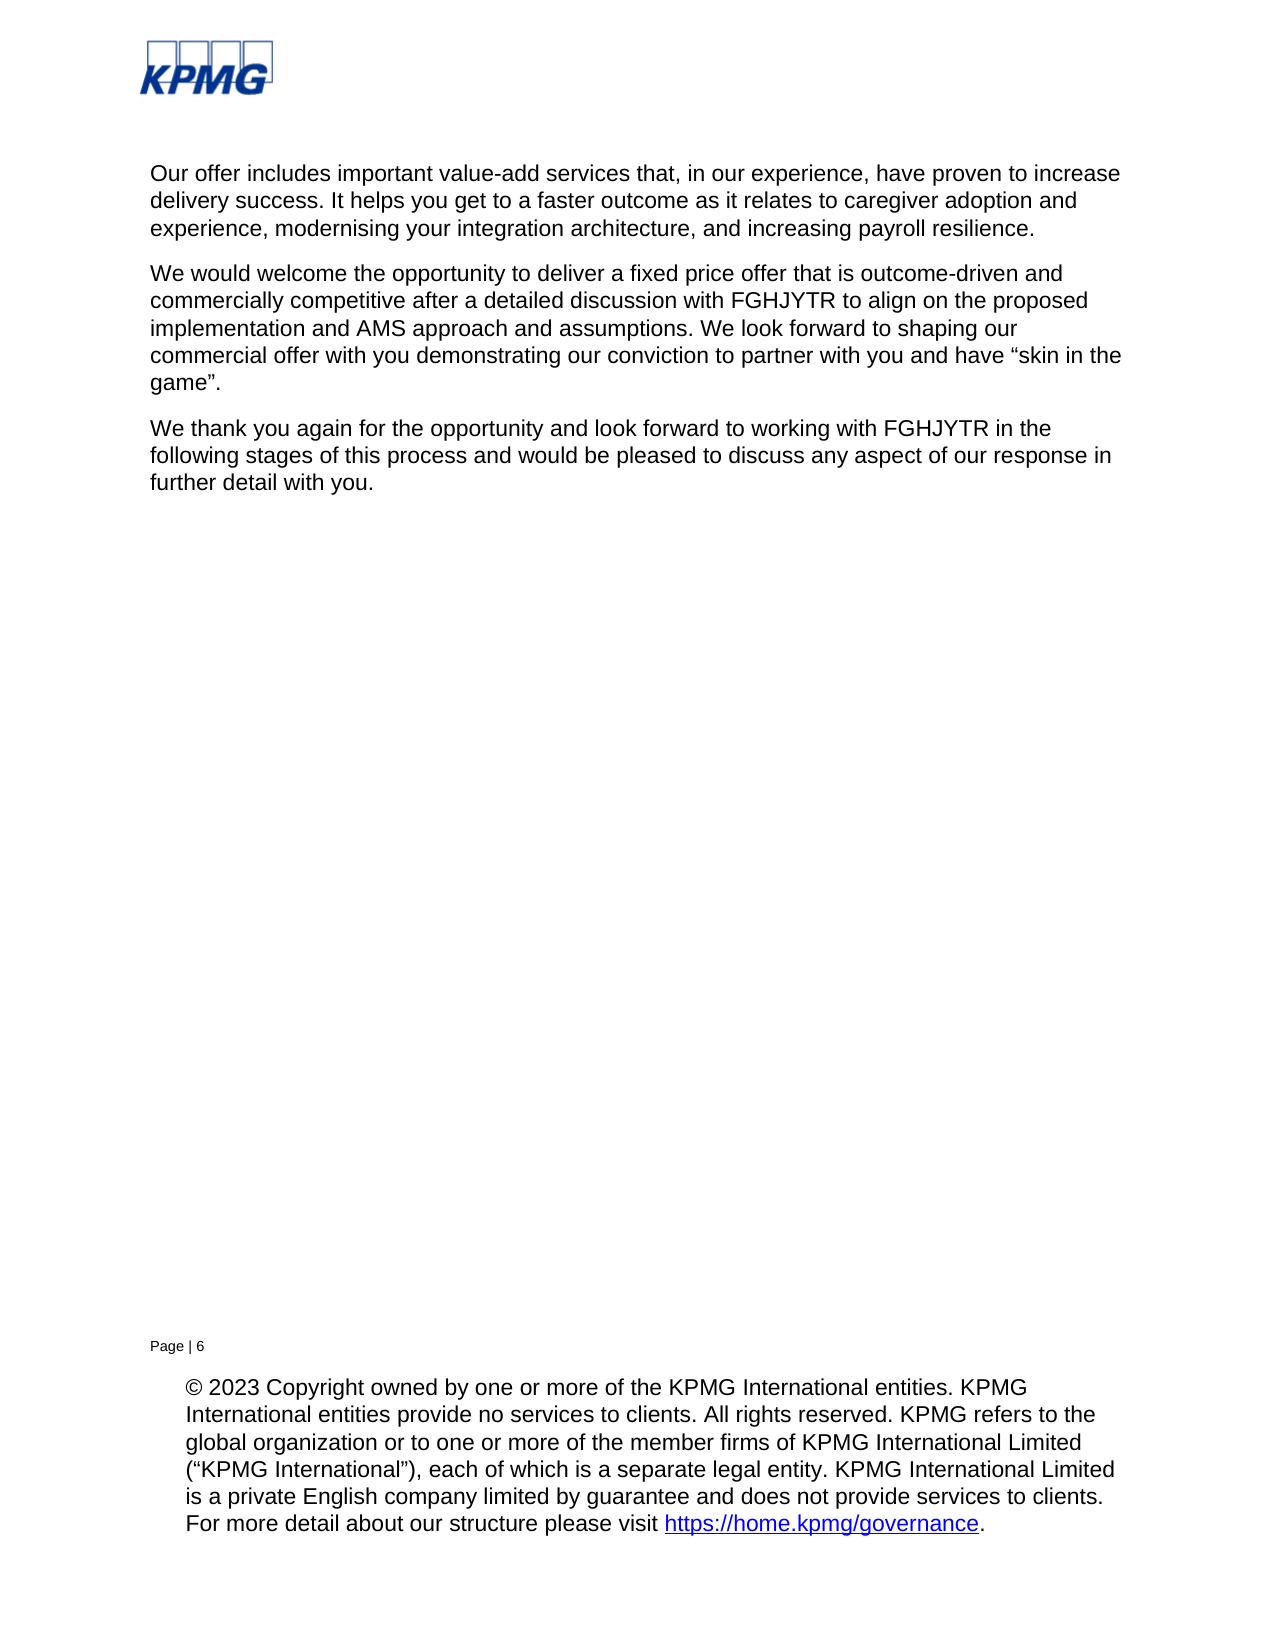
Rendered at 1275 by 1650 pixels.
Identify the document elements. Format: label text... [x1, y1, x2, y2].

picture [118, 0, 302, 136]
text We would welcome the opportunity to deliver a fixed price offer that is outcome-driven and commercially competitive after a detailed discussion with FGHJYTR to align on the proposed implementation and AMS approach and assumptions. We look forward to shaping our commercial offer with you demonstrating our conviction to partner with you and have “skin in the game”. [150, 260, 1125, 395]
text Our offer includes important value-add services that, in our experience, have proven to increase delivery success. It helps you get to a faster outcome as it relates to caregiver adoption and experience, modernising your integration architecture, and increasing payroll resilience. [150, 160, 1125, 241]
text We thank you again for the opportunity and look forward to working with FGHJYTR in the following stages of this process and would be pleased to discuss any aspect of our response in further detail with you. [150, 414, 1125, 495]
